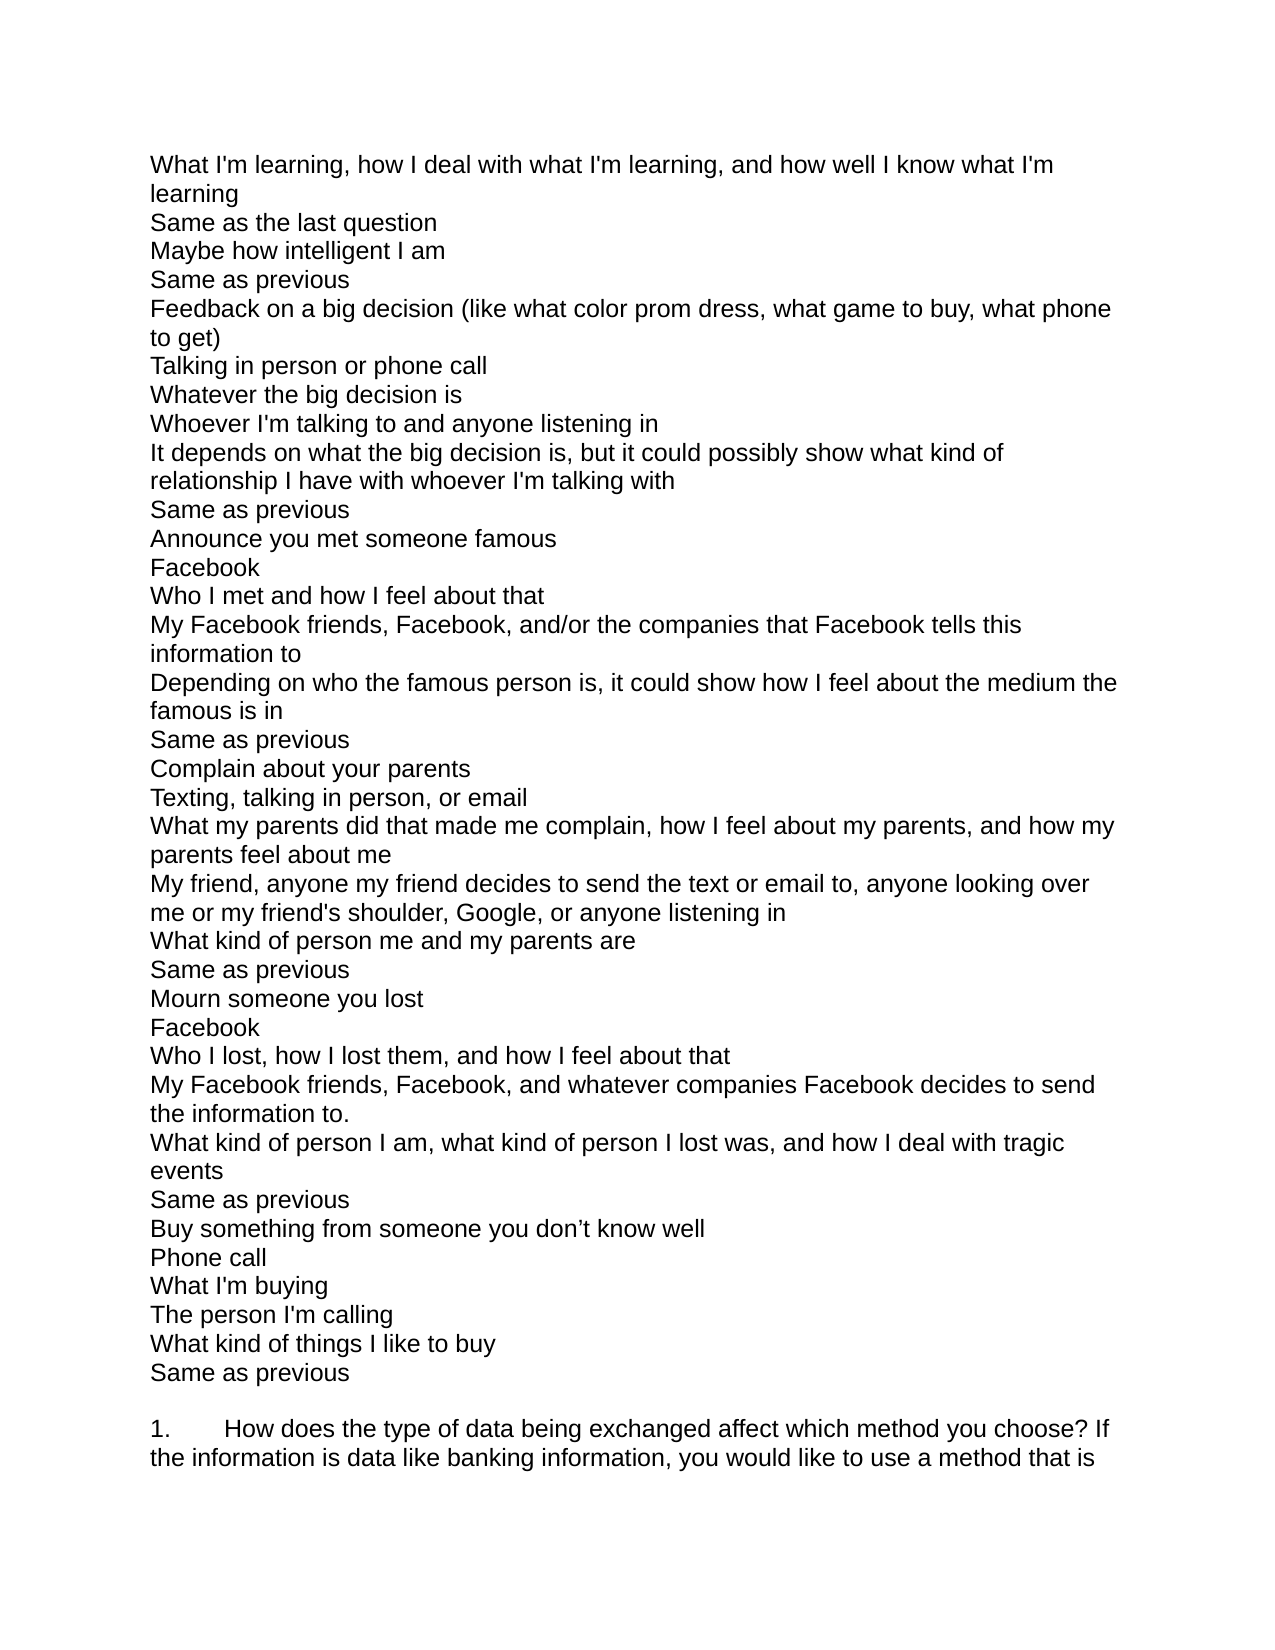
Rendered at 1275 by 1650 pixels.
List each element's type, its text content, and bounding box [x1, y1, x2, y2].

text What kind of things I like to buy [150, 1329, 1125, 1357]
text Whatever the big decision is [150, 380, 1125, 409]
text Who I met and how I feel about that [150, 581, 1125, 610]
text Depending on who the famous person is, it could show how I feel about the medium the famous is in [150, 667, 1125, 725]
text Announce you met someone famous [150, 524, 1125, 552]
text Same as previous [150, 1357, 1125, 1386]
text It depends on what the big decision is, but it could possibly show what kind of relationship I have with whoever I'm talking with [150, 437, 1125, 495]
text Same as previous [150, 265, 1125, 294]
text Same as previous [150, 1185, 1125, 1214]
text What kind of person me and my parents are [150, 926, 1125, 955]
text Facebook [150, 552, 1125, 581]
text Maybe how intelligent I am [150, 236, 1125, 265]
text Same as the last question [150, 207, 1125, 236]
text Buy something from someone you don’t know well [150, 1214, 1125, 1242]
text Feedback on a big decision (like what color prom dress, what game to buy, what phone to get) [150, 294, 1125, 351]
text What I'm buying [150, 1271, 1125, 1300]
text Phone call [150, 1242, 1125, 1271]
text My Facebook friends, Facebook, and whatever companies Facebook decides to send the information to. [150, 1070, 1125, 1127]
text Mourn someone you lost [150, 984, 1125, 1012]
text Texting, talking in person, or email [150, 782, 1125, 811]
text Facebook [150, 1012, 1125, 1041]
text Talking in person or phone call [150, 351, 1125, 380]
text Whoever I'm talking to and anyone listening in [150, 409, 1125, 437]
text Same as previous [150, 725, 1125, 754]
text Same as previous [150, 495, 1125, 524]
text The person I'm calling [150, 1300, 1125, 1329]
text What my parents did that made me complain, how I feel about my parents, and how my parents feel about me [150, 811, 1125, 869]
text Same as previous [150, 955, 1125, 984]
text My friend, anyone my friend decides to send the text or email to, anyone looking over me or my friend's shoulder, Google, or anyone listening in [150, 869, 1125, 926]
text Who I lost, how I lost them, and how I feel about that [150, 1041, 1125, 1070]
text What I'm learning, how I deal with what I'm learning, and how well I know what I'm learning [150, 150, 1125, 207]
text Complain about your parents [150, 754, 1125, 782]
text My Facebook friends, Facebook, and/or the companies that Facebook tells this information to [150, 610, 1125, 667]
text What kind of person I am, what kind of person I lost was, and how I deal with tragic events [150, 1127, 1125, 1185]
